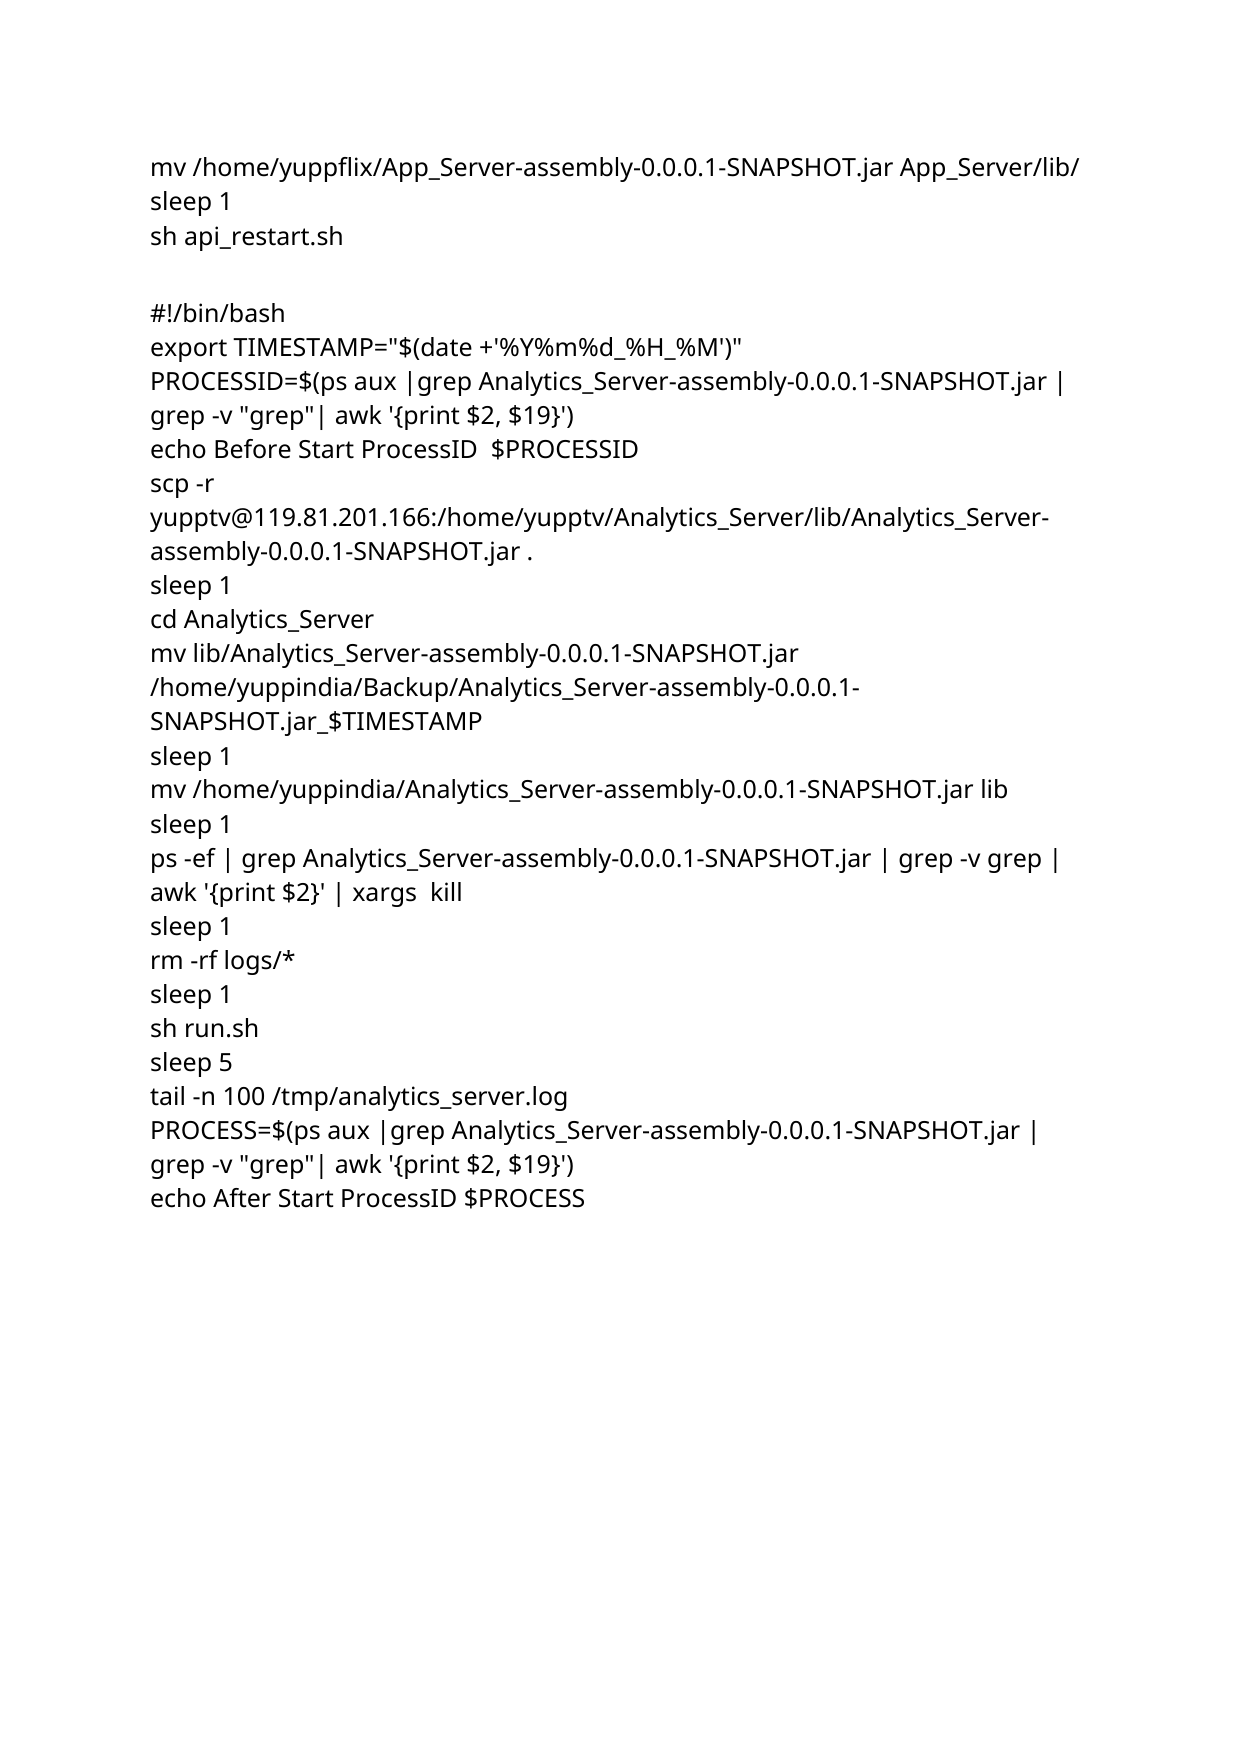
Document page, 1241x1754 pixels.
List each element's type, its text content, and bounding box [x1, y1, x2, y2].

text cd Analytics_Server [150, 602, 1090, 636]
text echo Before Start ProcessID $PROCESSID [150, 432, 1090, 466]
text sleep 1 [150, 738, 1090, 772]
text sleep 1 [150, 184, 1090, 218]
text export TIMESTAMP="$(date +'%Y%m%d_%H_%M')" [150, 329, 1090, 363]
text mv /home/yuppflix/App_Server-assembly-0.0.0.1-SNAPSHOT.jar App_Server/lib/ [150, 150, 1090, 184]
text PROCESSID=$(ps aux |grep Analytics_Server-assembly-0.0.0.1-SNAPSHOT.jar | grep -v "grep"| awk '{print $2, $19}') [150, 363, 1090, 432]
text tail -n 100 /tmp/analytics_server.log [150, 1079, 1090, 1113]
text #!/bin/bash [150, 295, 1090, 329]
text sh run.sh [150, 1011, 1090, 1045]
text mv /home/yuppindia/Analytics_Server-assembly-0.0.0.1-SNAPSHOT.jar lib [150, 772, 1090, 806]
text sleep 1 [150, 908, 1090, 942]
text sleep 5 [150, 1045, 1090, 1079]
text rm -rf logs/* [150, 942, 1090, 977]
text ps -ef | grep Analytics_Server-assembly-0.0.0.1-SNAPSHOT.jar | grep -v grep | awk '{print $2}' | xargs kill [150, 840, 1090, 908]
text echo After Start ProcessID $PROCESS [150, 1181, 1090, 1215]
text sh api_restart.sh [150, 218, 1090, 252]
text scp -r yupptv@119.81.201.166:/home/yupptv/Analytics_Server/lib/Analytics_Server-assembly-0.0.0.1-SNAPSHOT.jar . [150, 466, 1090, 568]
text sleep 1 [150, 977, 1090, 1011]
text mv lib/Analytics_Server-assembly-0.0.0.1-SNAPSHOT.jar /home/yuppindia/Backup/Analytics_Server-assembly-0.0.0.1-SNAPSHOT.jar_$TIMESTAMP [150, 636, 1090, 738]
text sleep 1 [150, 568, 1090, 602]
text PROCESS=$(ps aux |grep Analytics_Server-assembly-0.0.0.1-SNAPSHOT.jar | grep -v "grep"| awk '{print $2, $19}') [150, 1113, 1090, 1181]
text sleep 1 [150, 806, 1090, 840]
